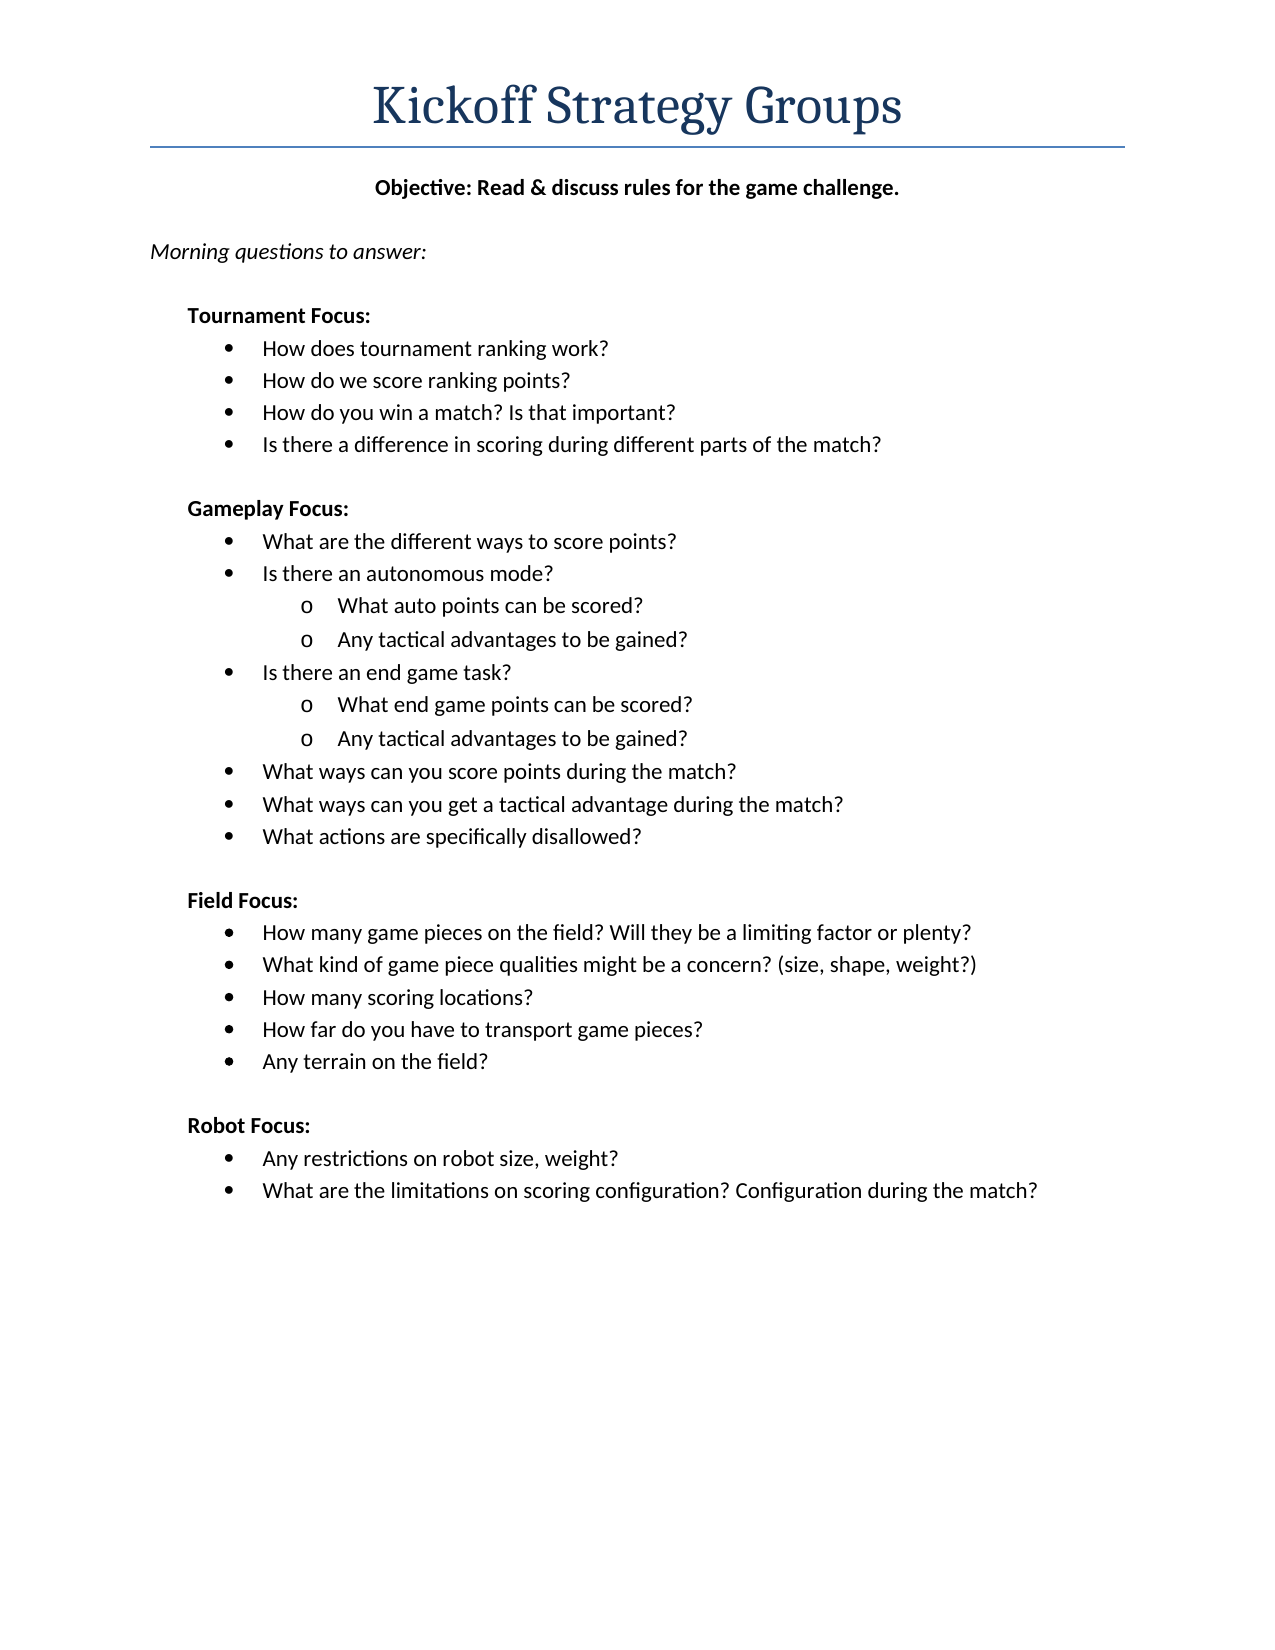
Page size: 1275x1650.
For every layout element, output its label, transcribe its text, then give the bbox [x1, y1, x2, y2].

list What ways can you score points during the match? [225, 757, 1125, 786]
list Is there an end game task? [225, 658, 1125, 686]
list Any restrictions on robot size, weight? [225, 1144, 1125, 1172]
list Is there an autonomous mode? [225, 559, 1125, 587]
list What kind of game piece qualities might be a concern? (size, shape, weight?) [225, 951, 1125, 979]
list Any tactical advantages to be gained? [300, 625, 1125, 654]
list How do we score ranking points? [225, 366, 1125, 394]
text Tournament Focus: [187, 301, 1125, 329]
list Any terrain on the field? [225, 1047, 1125, 1075]
text Robot Focus: [187, 1112, 1125, 1139]
list What are the limitations on scoring configuration? Configuration during the match? [225, 1176, 1125, 1204]
list How many scoring locations? [225, 983, 1125, 1011]
list How far do you have to transport game pieces? [225, 1015, 1125, 1043]
list What ways can you get a tactical advantage during the match? [225, 790, 1125, 818]
list How does tournament ranking work? [225, 334, 1125, 362]
list What are the different ways to score points? [225, 527, 1125, 555]
text Morning questions to answer: [150, 237, 1125, 265]
title Kickoff Strategy Groups [150, 75, 1125, 146]
list What actions are specifically disallowed? [225, 822, 1125, 850]
list How do you win a match? Is that important? [225, 398, 1125, 426]
list What auto points can be scored? [300, 591, 1125, 620]
list How many game pieces on the field? Will they be a limiting factor or plenty? [225, 918, 1125, 946]
list What end game points can be scored? [300, 690, 1125, 719]
list Any tactical advantages to be gained? [300, 724, 1125, 753]
text Field Focus: [187, 886, 1125, 914]
text Objective: Read & discuss rules for the game challenge. [150, 173, 1125, 201]
text Gameplay Focus: [187, 494, 1125, 523]
list Is there a difference in scoring during different parts of the match? [225, 430, 1125, 458]
